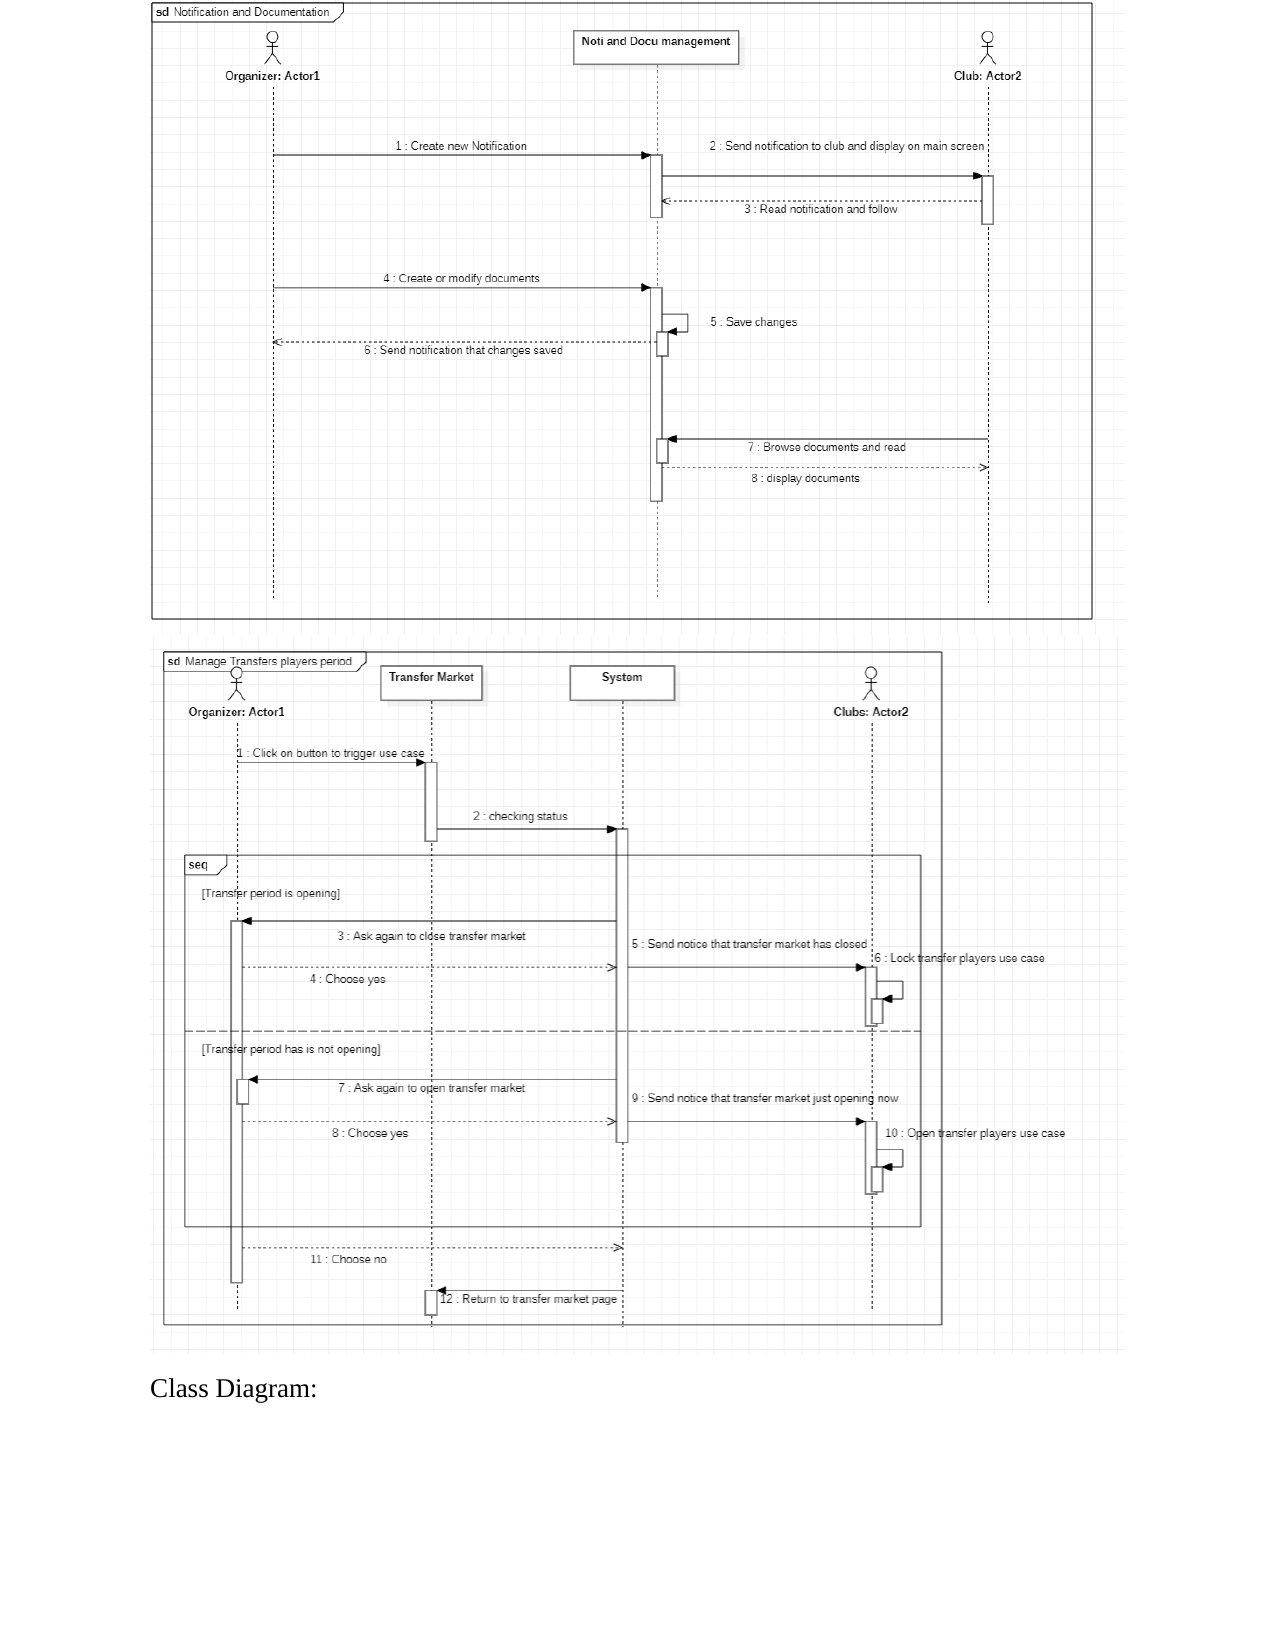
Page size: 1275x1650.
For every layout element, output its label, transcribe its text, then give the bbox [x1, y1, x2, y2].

text Class Diagram: [150, 1372, 1125, 1403]
picture [150, 636, 1125, 1354]
picture [150, 0, 1125, 635]
